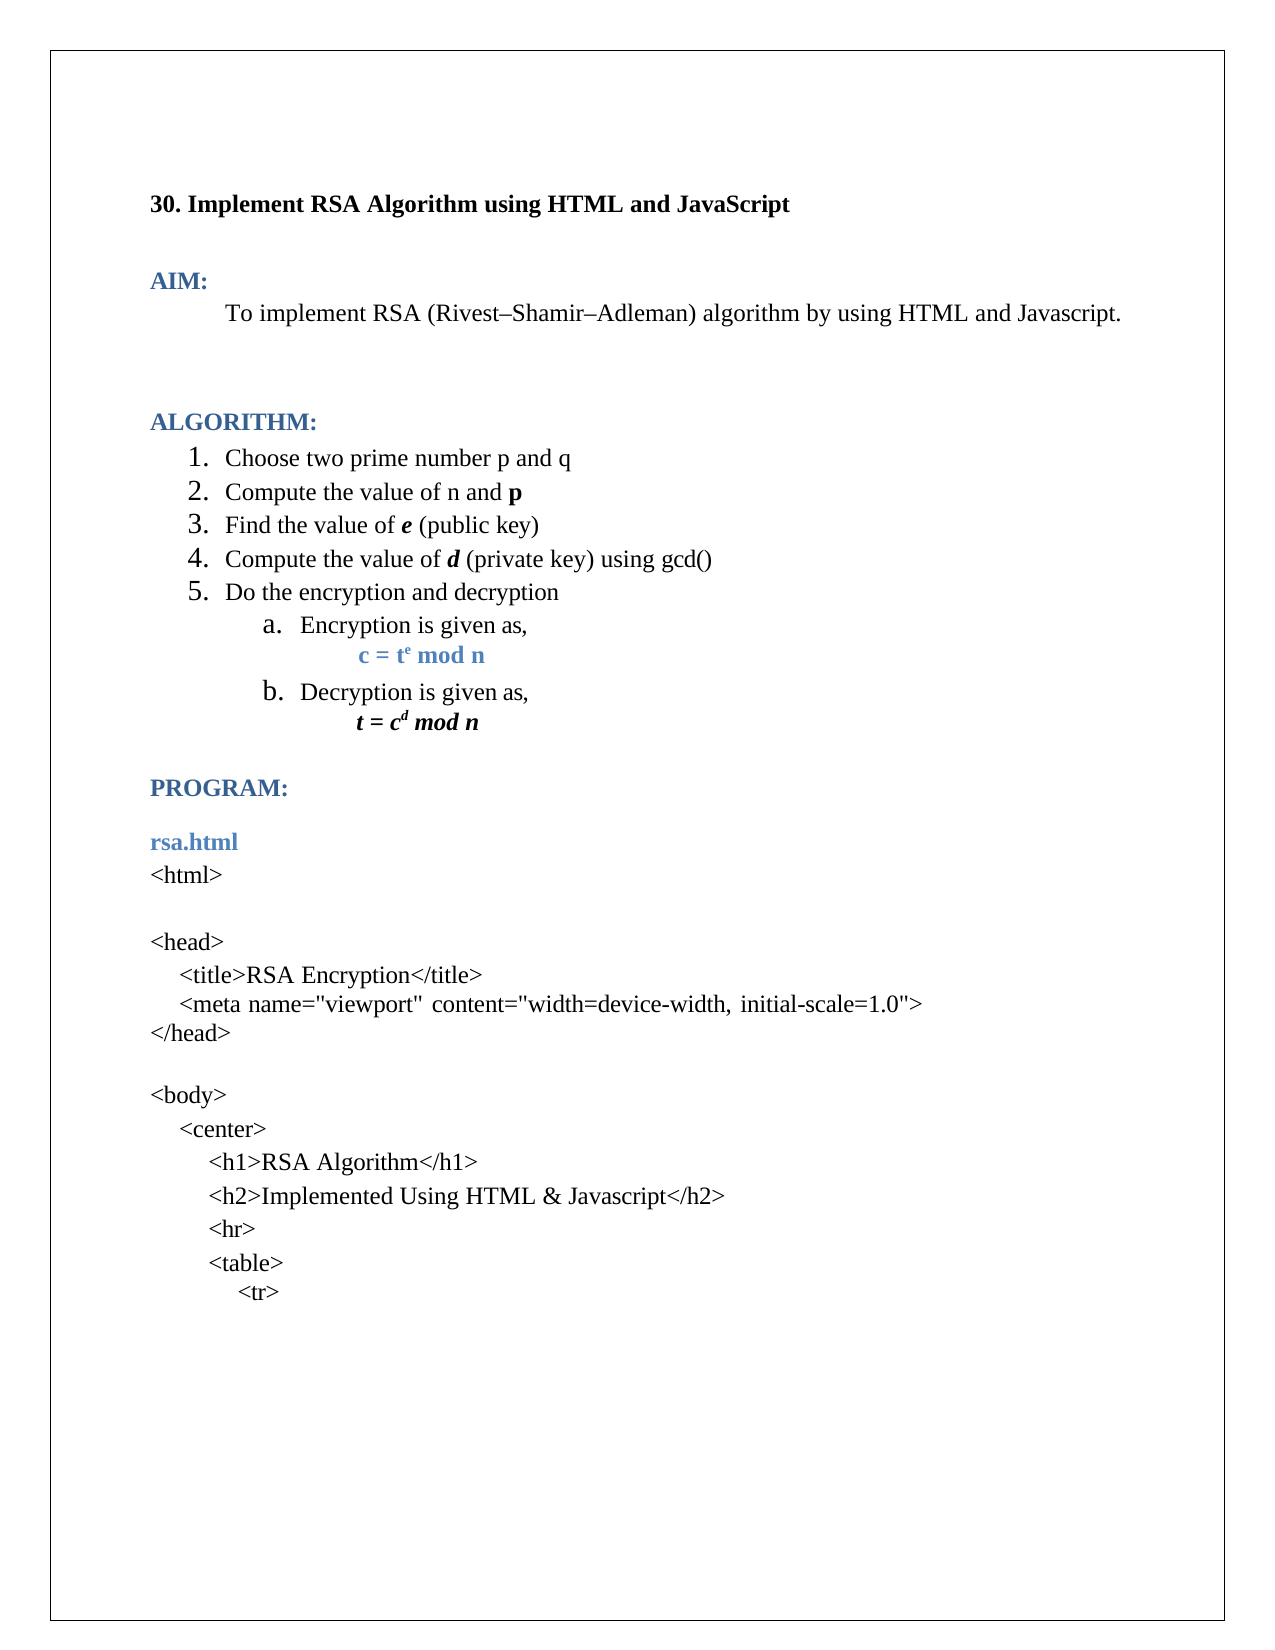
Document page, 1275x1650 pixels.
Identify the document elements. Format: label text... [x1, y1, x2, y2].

subtitle PROGRAM: [150, 773, 1200, 802]
list Decryption is given as, [262, 673, 1200, 707]
text <center> [179, 1114, 1200, 1143]
list Compute the value of d (private key) using gcd() [187, 540, 1200, 574]
list Encryption is given as, [262, 607, 1200, 640]
text c = te mod n [358, 641, 1200, 669]
text <head> [150, 927, 1200, 955]
subtitle AIM: [150, 266, 1200, 295]
text <hr> [208, 1214, 1200, 1243]
subtitle ALGORITHM: [150, 407, 1200, 435]
text t = cd mod n [356, 707, 1200, 736]
text <meta name="viewport" content="width=device-width, initial-scale=1.0"> [179, 989, 1200, 1018]
list Choose two prime number p and q [187, 439, 1200, 473]
text <h2>Implemented Using HTML & Javascript</h2> [208, 1181, 1200, 1209]
text <body> [150, 1080, 1200, 1109]
list Compute the value of n and p [187, 473, 1200, 507]
text <tr> [237, 1277, 1200, 1306]
text <html> [150, 860, 1200, 889]
text To implement RSA (Rivest–Shamir–Adleman) algorithm by using HTML and Javascript. [225, 298, 1200, 327]
list Do the encryption and decryption [187, 574, 1200, 607]
list Find the value of e (public key) [187, 507, 1200, 540]
text </head> [150, 1018, 1200, 1047]
text <table> [208, 1248, 1200, 1277]
text <h1>RSA Algorithm</h1> [208, 1147, 1200, 1176]
text <title>RSA Encryption</title> [179, 960, 1200, 989]
text rsa.html [150, 827, 1200, 856]
list Implement RSA Algorithm using HTML and JavaScript [150, 189, 1200, 218]
